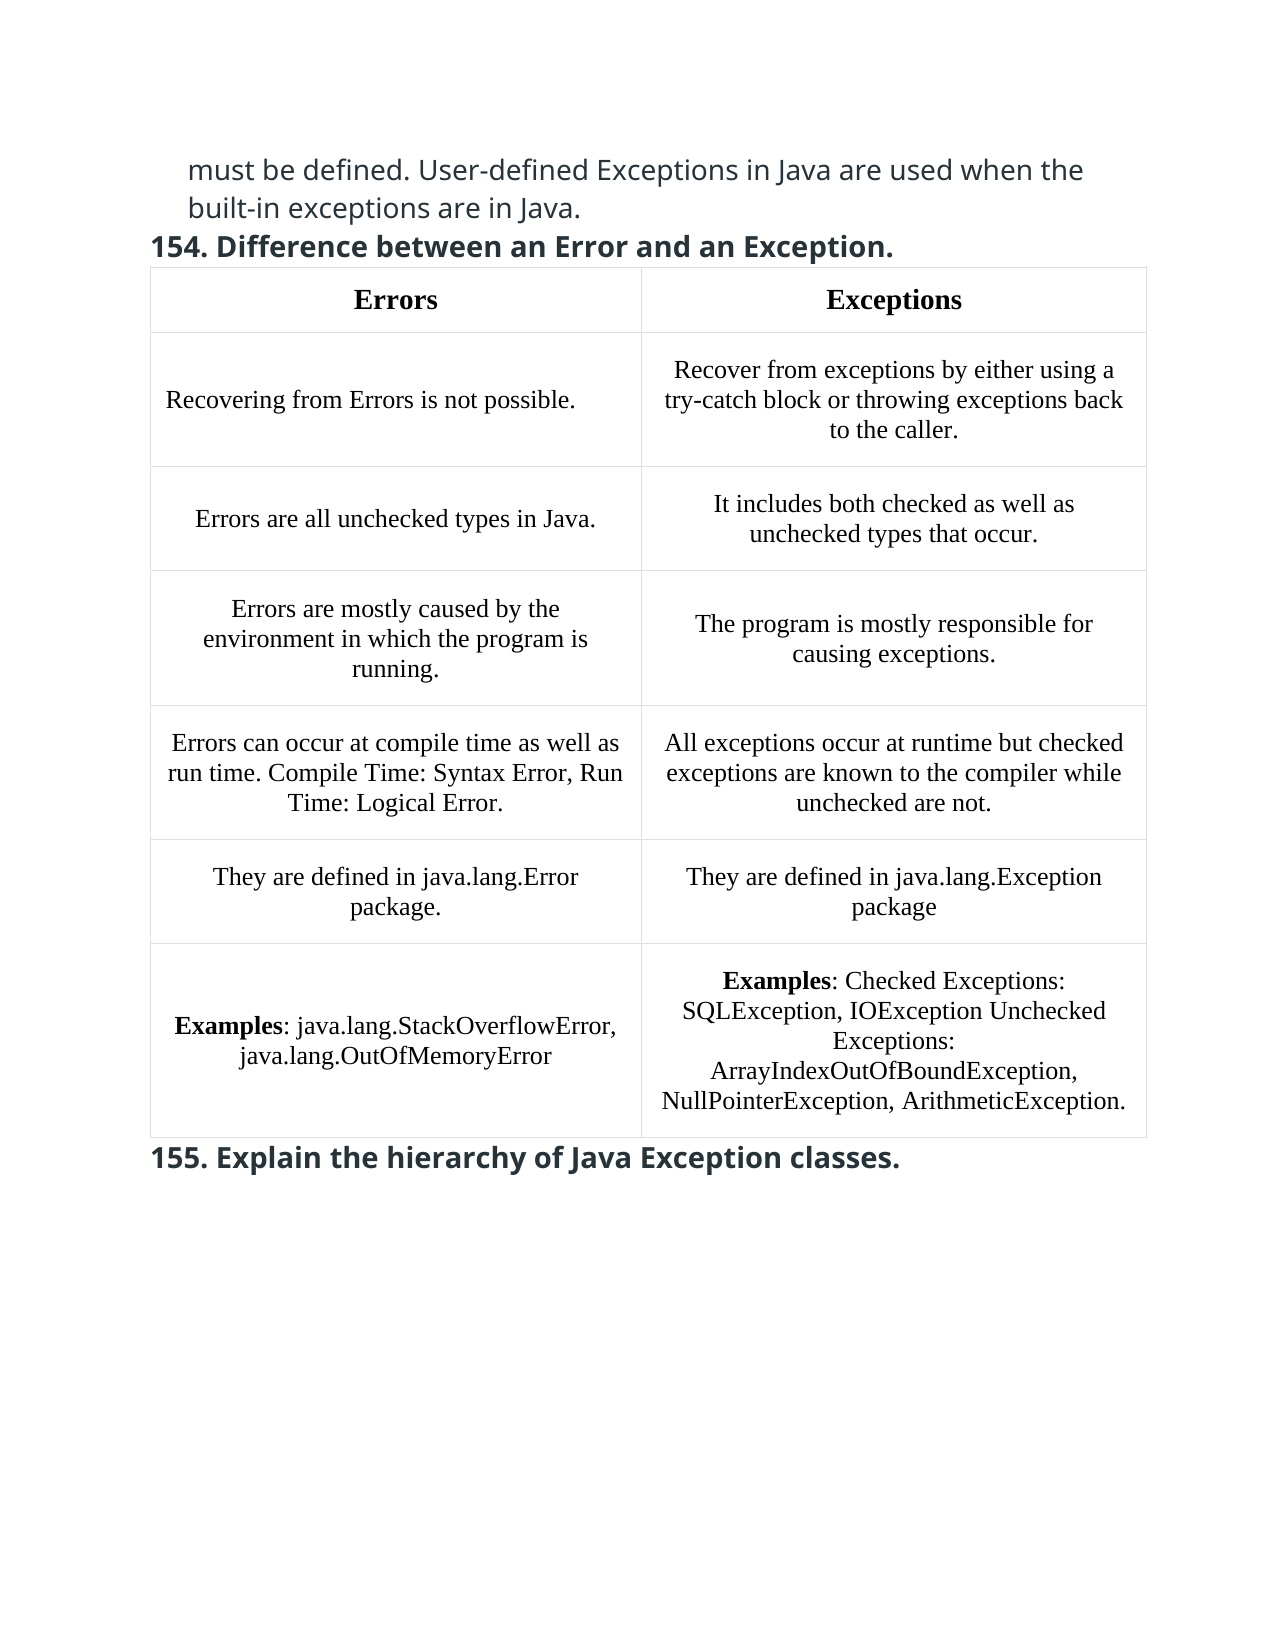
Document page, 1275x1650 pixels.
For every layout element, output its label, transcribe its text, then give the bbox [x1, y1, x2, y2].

text 155. Explain the hierarchy of Java Exception classes. [150, 1138, 1125, 1177]
table_cell They are defined in java.lang.Error package. [151, 840, 641, 943]
table_header Exceptions [642, 268, 1146, 332]
table_cell Examples: Checked Exceptions: SQLException, IOException Unchecked Exceptions: ArrayIndexOutOfBoundException, NullPointerException, ArithmeticException. [642, 944, 1146, 1137]
table_header Errors [151, 268, 641, 332]
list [150, 150, 1125, 227]
table_cell Errors are all unchecked types in Java. [151, 467, 641, 570]
table_cell Examples: java.lang.StackOverflowError, java.lang.OutOfMemoryError [151, 944, 641, 1137]
table_cell The program is mostly responsible for causing exceptions. [642, 571, 1146, 704]
table_cell Errors can occur at compile time as well as run time. Compile Time: Syntax Error, Run Time: Logical Error. [151, 706, 641, 839]
text 154. Difference between an Error and an Exception. [150, 227, 1125, 266]
table_cell Recovering from Errors is not possible. [151, 333, 641, 466]
table_cell Recover from exceptions by either using a try-catch block or throwing exceptions back to the caller. [642, 333, 1146, 466]
table_cell It includes both checked as well as unchecked types that occur. [642, 467, 1146, 570]
table_cell They are defined in java.lang.Exception package [642, 840, 1146, 943]
table_cell Errors are mostly caused by the environment in which the program is running. [151, 571, 641, 704]
table_cell All exceptions occur at runtime but checked exceptions are known to the compiler while unchecked are not. [642, 706, 1146, 839]
